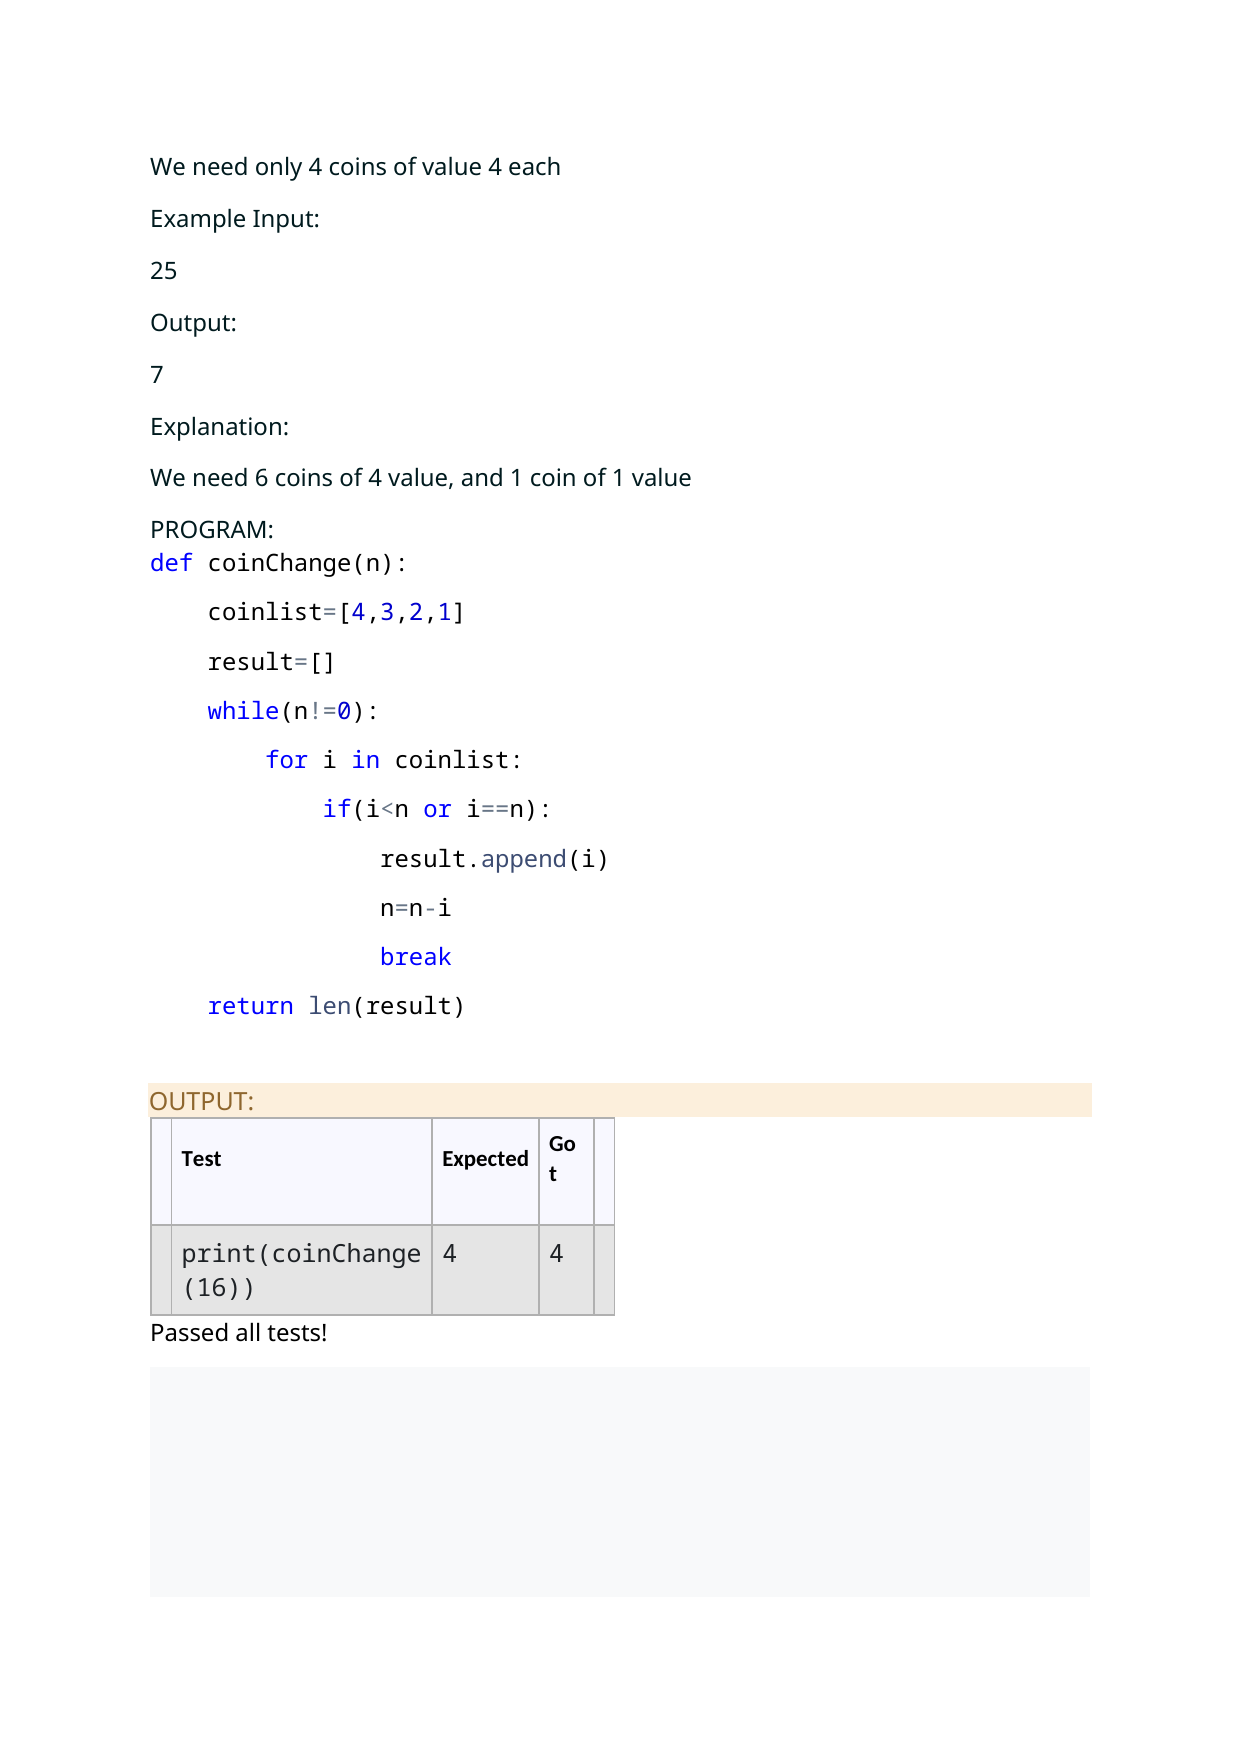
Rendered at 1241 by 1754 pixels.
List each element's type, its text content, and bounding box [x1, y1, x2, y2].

table_cell 4 [540, 1226, 593, 1314]
text break [150, 940, 1090, 972]
text n=n-i [150, 891, 1090, 923]
text for i in coinlist: [150, 743, 1090, 775]
table_cell print(coinChange(16)) [172, 1226, 431, 1314]
text coinlist=[4,3,2,1] [150, 595, 1090, 628]
table_header Expected [433, 1119, 538, 1224]
table_cell [152, 1226, 171, 1314]
text result.append(i) [150, 841, 1090, 874]
text return len(result) [150, 989, 1090, 1022]
table_header [595, 1119, 614, 1224]
table_header [152, 1119, 171, 1224]
text PROGRAM: def coinChange(n): [150, 513, 1090, 578]
table_header Test [172, 1119, 431, 1224]
text if(i<n or i==n): [150, 792, 1090, 825]
text result=[] [150, 644, 1090, 677]
text while(n!=0): [150, 693, 1090, 726]
table_header Got [540, 1119, 593, 1224]
table_cell 4 [433, 1226, 538, 1314]
subtitle OUTPUT: [148, 1083, 1092, 1117]
table_cell [595, 1226, 614, 1314]
